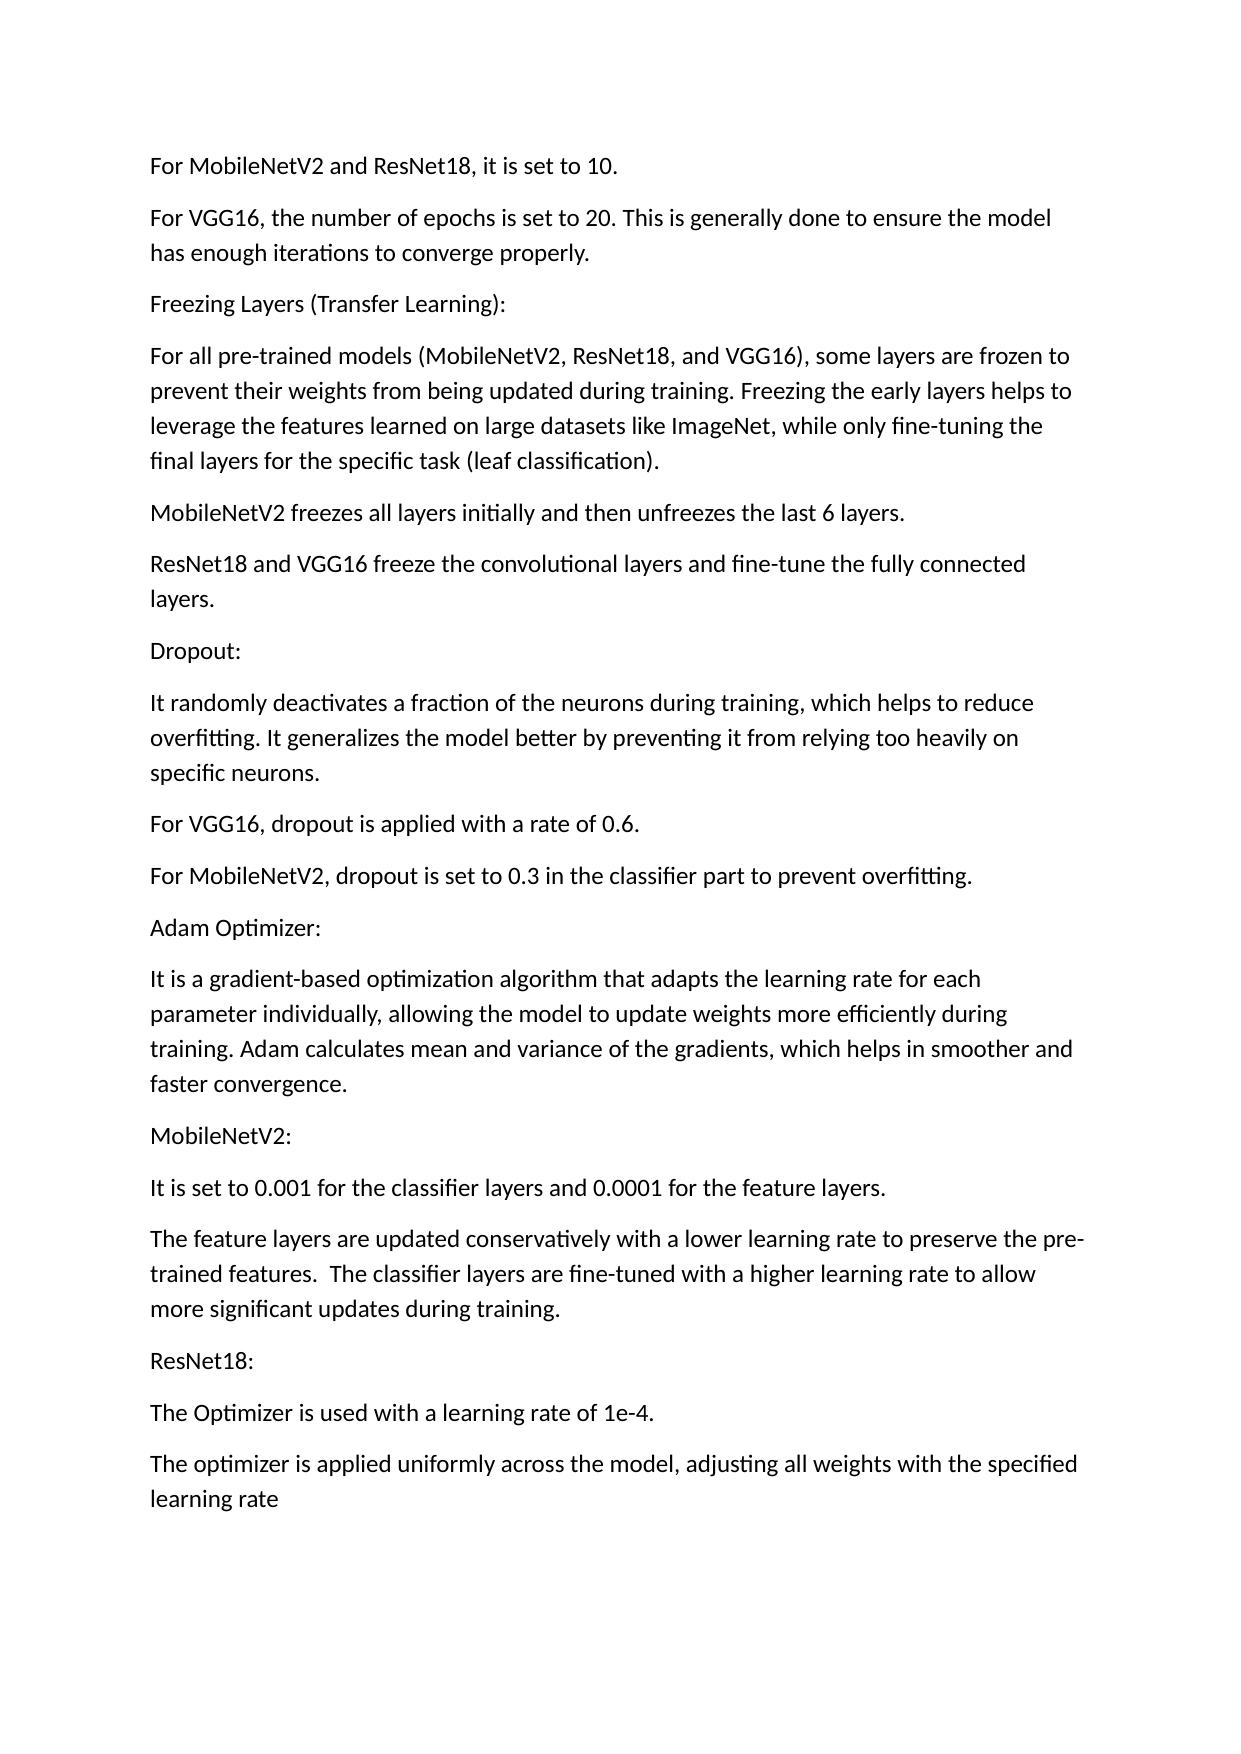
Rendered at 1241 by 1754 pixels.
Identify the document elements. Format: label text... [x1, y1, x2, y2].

text Adam Optimizer: [150, 912, 1090, 942]
text For MobileNetV2, dropout is set to 0.3 in the classifier part to prevent overfitting. [150, 860, 1090, 891]
text For VGG16, the number of epochs is set to 20. This is generally done to ensure the model has enough iterations to converge properly. [150, 202, 1090, 267]
text The feature layers are updated conservatively with a lower learning rate to preserve the pre-trained features. The classifier layers are fine-tuned with a higher learning rate to allow more significant updates during training. [150, 1223, 1090, 1324]
text ResNet18 and VGG16 freeze the convolutional layers and fine-tune the fully connected layers. [150, 548, 1090, 614]
text The Optimizer is used with a learning rate of 1e-4. [150, 1397, 1090, 1427]
text Dropout: [150, 635, 1090, 666]
text The optimizer is applied uniformly across the model, adjusting all weights with the specified learning rate [150, 1448, 1090, 1514]
text For MobileNetV2 and ResNet18, it is set to 10. [150, 150, 1090, 181]
text ResNet18: [150, 1345, 1090, 1376]
text MobileNetV2 freezes all layers initially and then unfreezes the last 6 layers. [150, 497, 1090, 527]
text MobileNetV2: [150, 1120, 1090, 1151]
text For all pre-trained models (MobileNetV2, ResNet18, and VGG16), some layers are frozen to prevent their weights from being updated during training. Freezing the early layers helps to leverage the features learned on large datasets like ImageNet, while only fine-tuning the final layers for the specific task (leaf classification). [150, 340, 1090, 476]
text Freezing Layers (Transfer Learning): [150, 288, 1090, 319]
text It is set to 0.001 for the classifier layers and 0.0001 for the feature layers. [150, 1172, 1090, 1202]
text For VGG16, dropout is applied with a rate of 0.6. [150, 808, 1090, 839]
text It randomly deactivates a fraction of the neurons during training, which helps to reduce overfitting. It generalizes the model better by preventing it from relying too heavily on specific neurons. [150, 687, 1090, 787]
text It is a gradient-based optimization algorithm that adapts the learning rate for each parameter individually, allowing the model to update weights more efficiently during training. Adam calculates mean and variance of the gradients, which helps in smoother and faster convergence. [150, 963, 1090, 1099]
